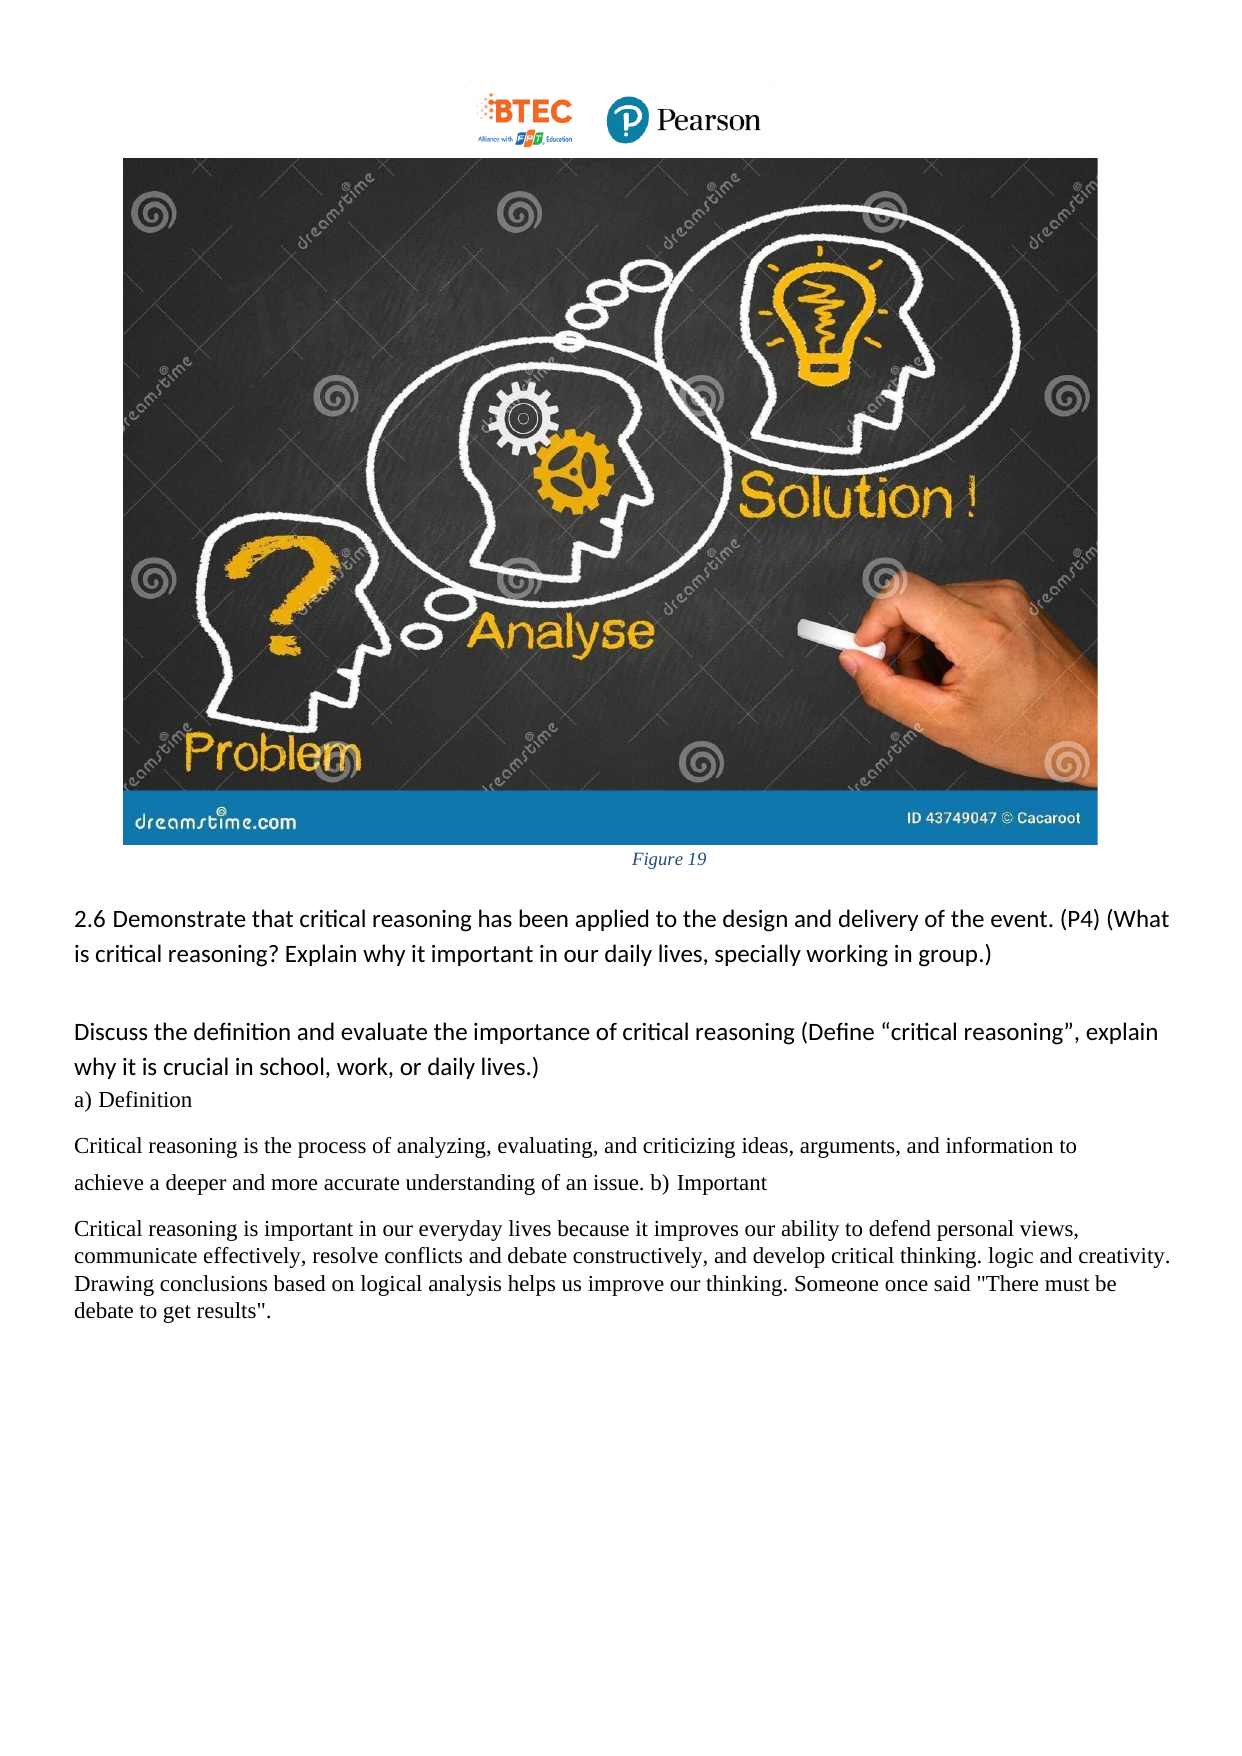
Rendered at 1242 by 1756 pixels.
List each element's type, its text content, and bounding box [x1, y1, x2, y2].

subtitle 2.6 Demonstrate that critical reasoning has been applied to the design and delivery of the event. (P4) (What is critical reasoning? Explain why it important in our daily lives, specially working in group.) [74, 903, 1183, 968]
text a) Definition [74, 1086, 1179, 1112]
text Critical reasoning is the process of analyzing, evaluating, and criticizing ideas, arguments, and information to achieve a deeper and more accurate understanding of an issue. b) Important [74, 1132, 1116, 1195]
picture [463, 80, 775, 107]
subtitle Discuss the definition and evaluate the importance of critical reasoning (Define “critical reasoning”, explain why it is crucial in school, work, or daily lives.) [74, 1016, 1183, 1082]
picture [123, 158, 1098, 845]
text Critical reasoning is important in our everyday lives because it improves our ability to defend personal views, communicate effectively, resolve conflicts and debate constructively, and develop critical thinking. logic and creativity. Drawing conclusions based on logical analysis helps us improve our thinking. Someone once said "There must be debate to get results". [74, 1216, 1179, 1323]
